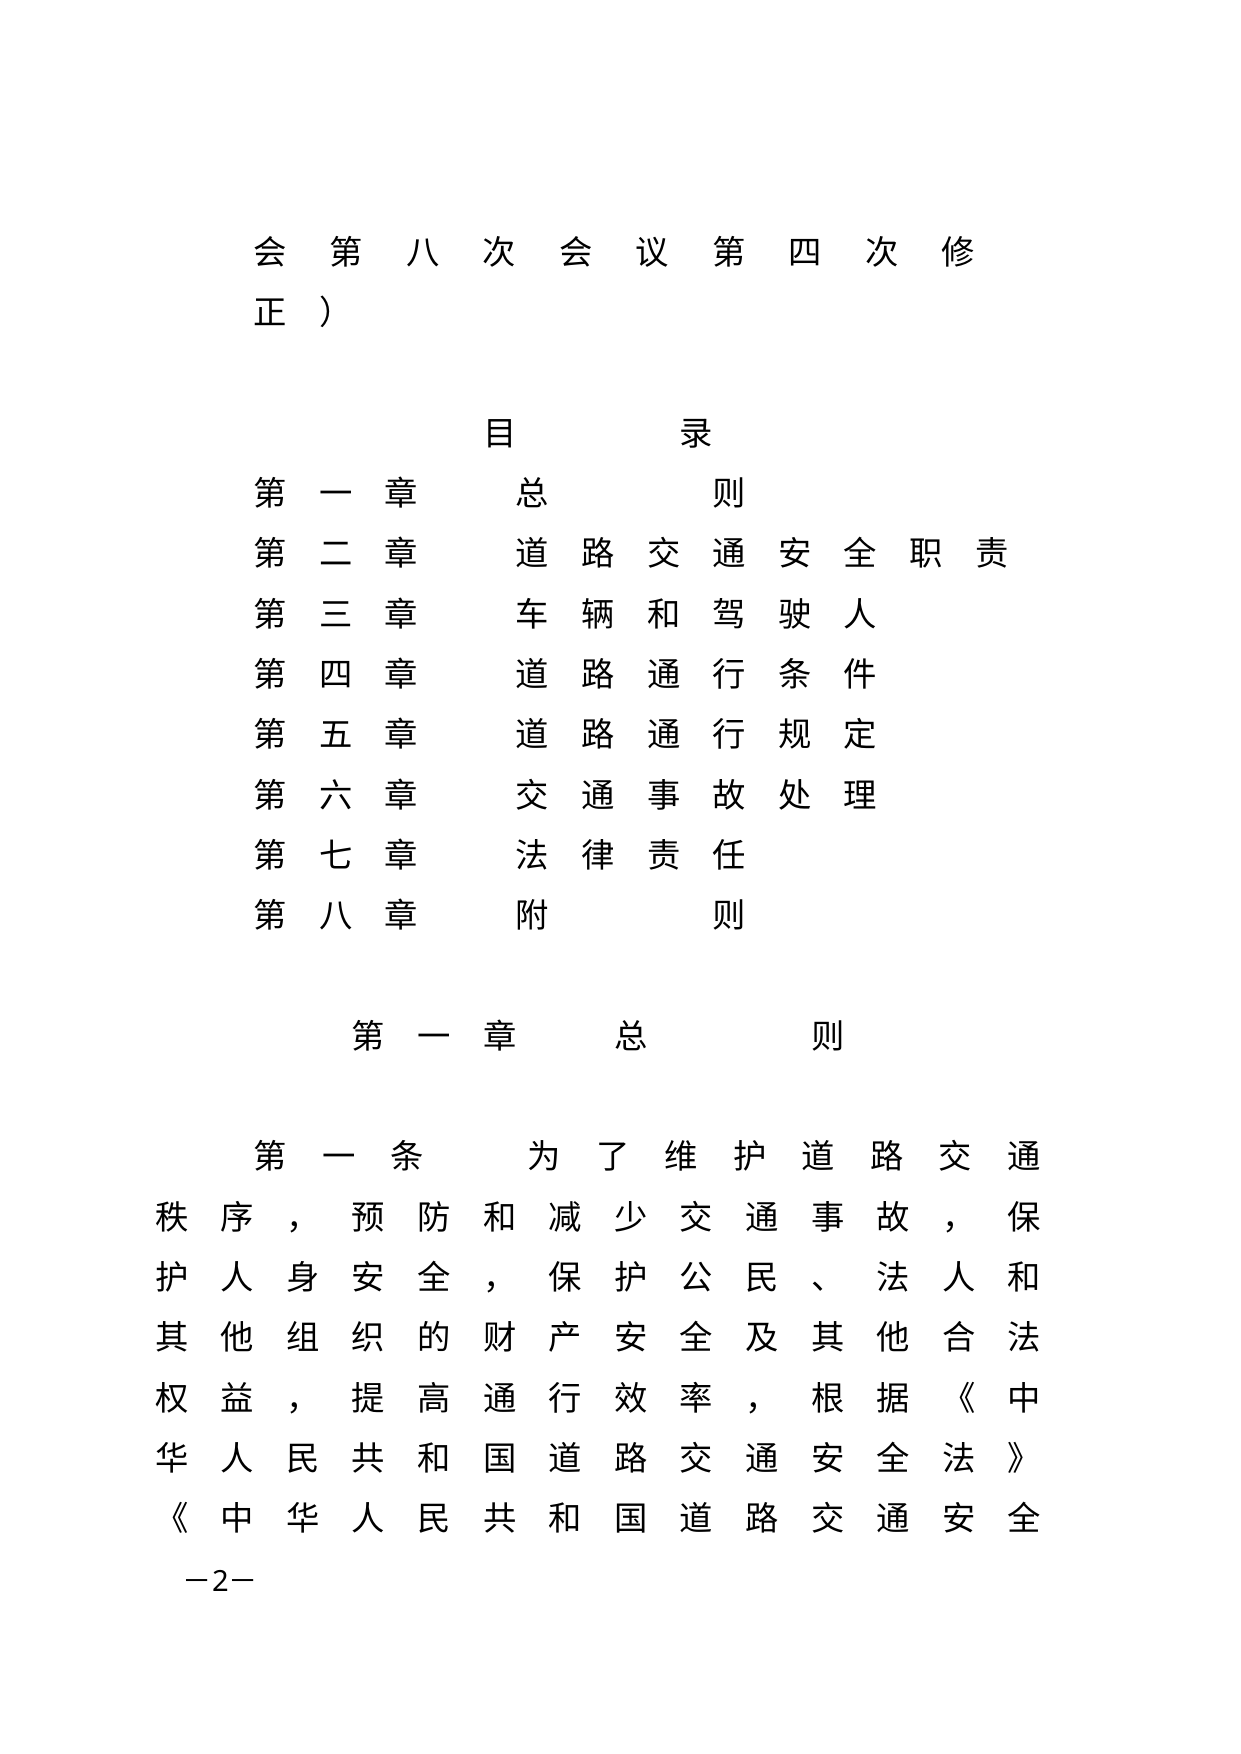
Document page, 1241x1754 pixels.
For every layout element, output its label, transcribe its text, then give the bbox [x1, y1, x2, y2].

text 第四章 道路通行条件 [221, 642, 1073, 702]
text 第五章 道路通行规定 [221, 702, 1073, 762]
text 第一条 为了维护道路交通秩序，预防和减少交通事故，保护人身安全，保护公民、法人和其他组织的财产安全及其他合法权益，提高通行效率，根据《中华人民共和国道路交通安全法》《中华人民共和国道路交通安全法实施条例》等有关法律、行政法规的规定，结合本省实际，制定本办法。 [155, 1124, 1073, 1546]
text 第二章 道路交通安全职责 [221, 521, 1073, 581]
text 目 录 [155, 400, 1073, 461]
text 第七章 法律责任 [221, 823, 1073, 883]
text 第六章 交通事故处理 [221, 762, 1073, 823]
text 第一章 总 则 [221, 461, 1073, 521]
text 第八章 附 则 [221, 883, 1073, 943]
text 第一章 总 则 [155, 1003, 1073, 1064]
text 第三章 车辆和驾驶人 [221, 581, 1073, 642]
